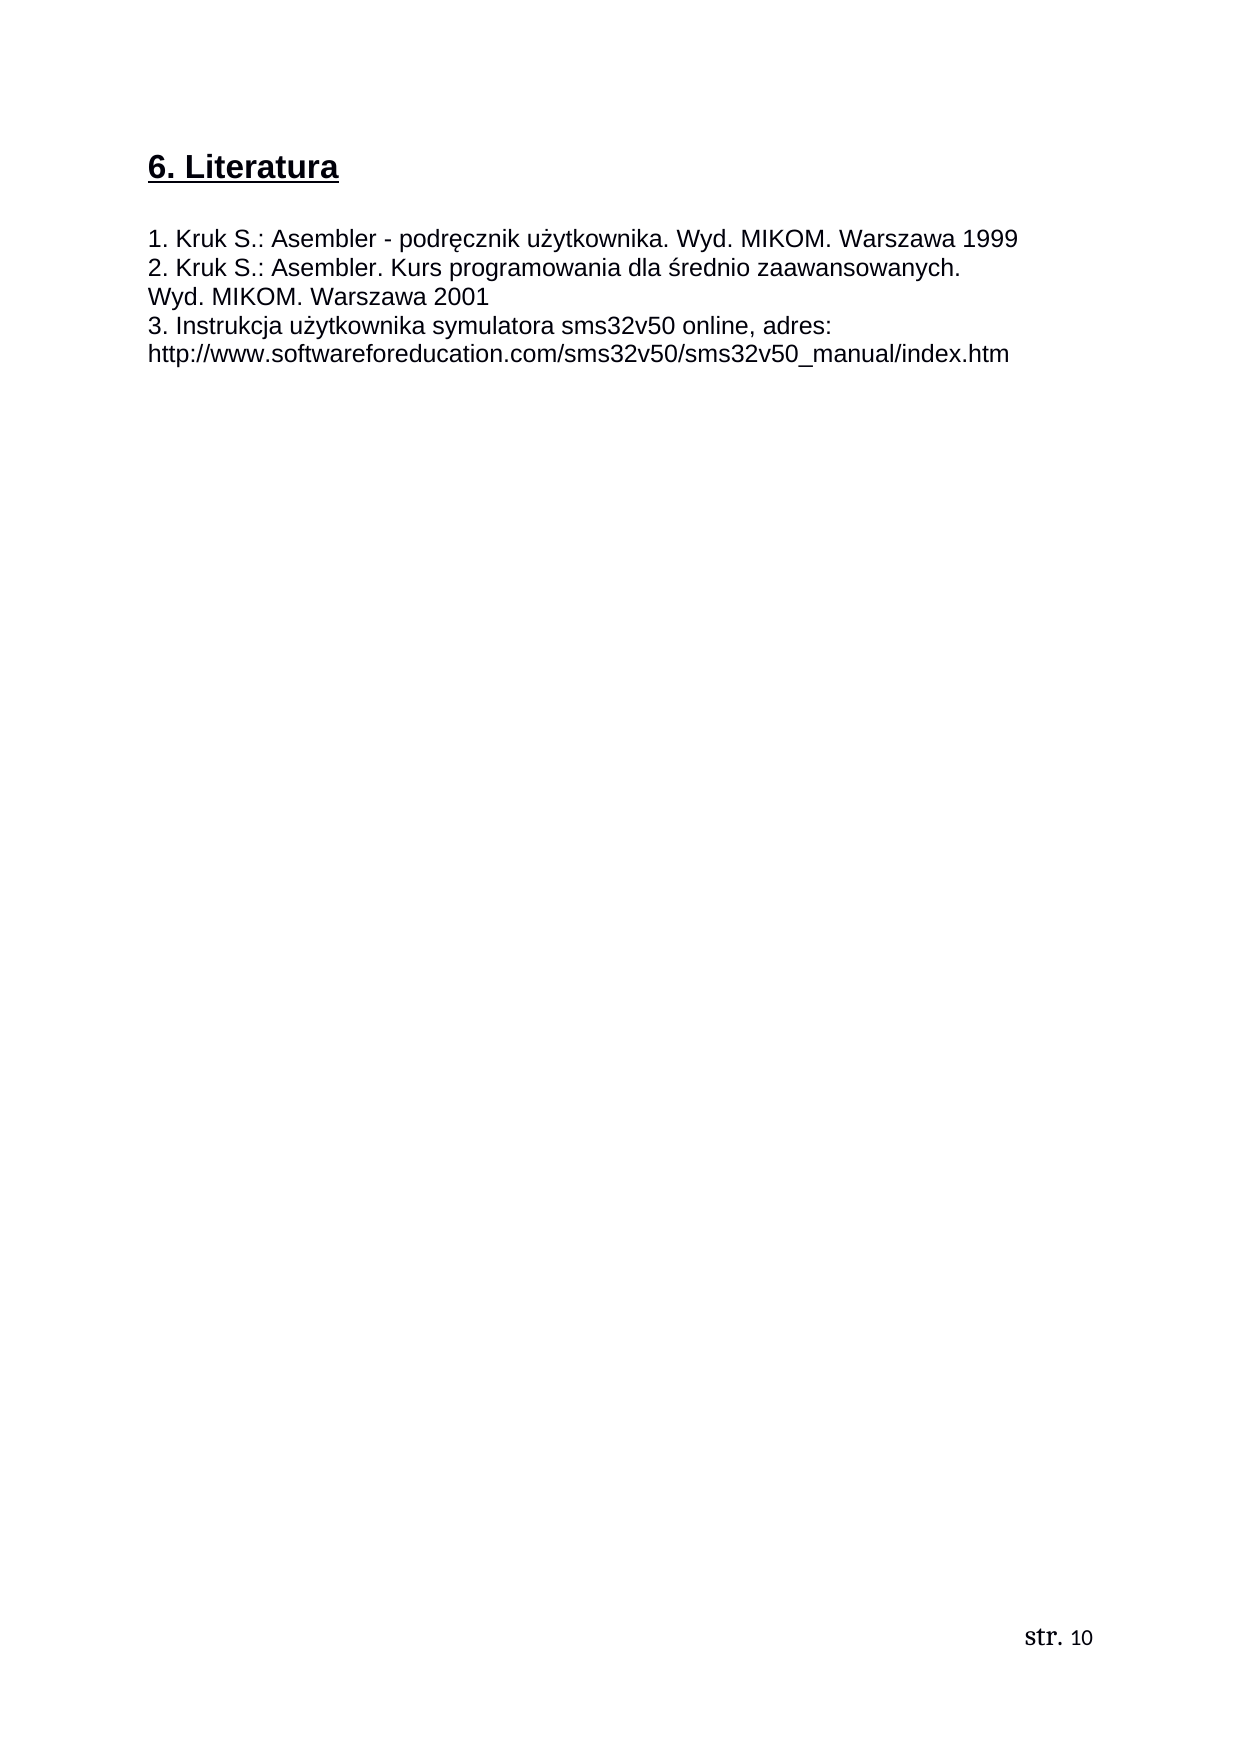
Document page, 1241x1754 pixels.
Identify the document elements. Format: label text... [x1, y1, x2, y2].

text 3. Instrukcja użytkownika symulatora sms32v50 online, adres: http://www.softwareforeducation.com/sms32v50/sms32v50_manual/index.htm [148, 311, 1093, 368]
text 6. Literatura [148, 148, 1093, 186]
text Wyd. MIKOM. Warszawa 2001 [148, 282, 1093, 311]
text 1. Kruk S.: Asembler - podręcznik użytkownika. Wyd. MIKOM. Warszawa 1999 [148, 224, 1093, 253]
text 2. Kruk S.: Asembler. Kurs programowania dla średnio zaawansowanych. [148, 253, 1093, 282]
